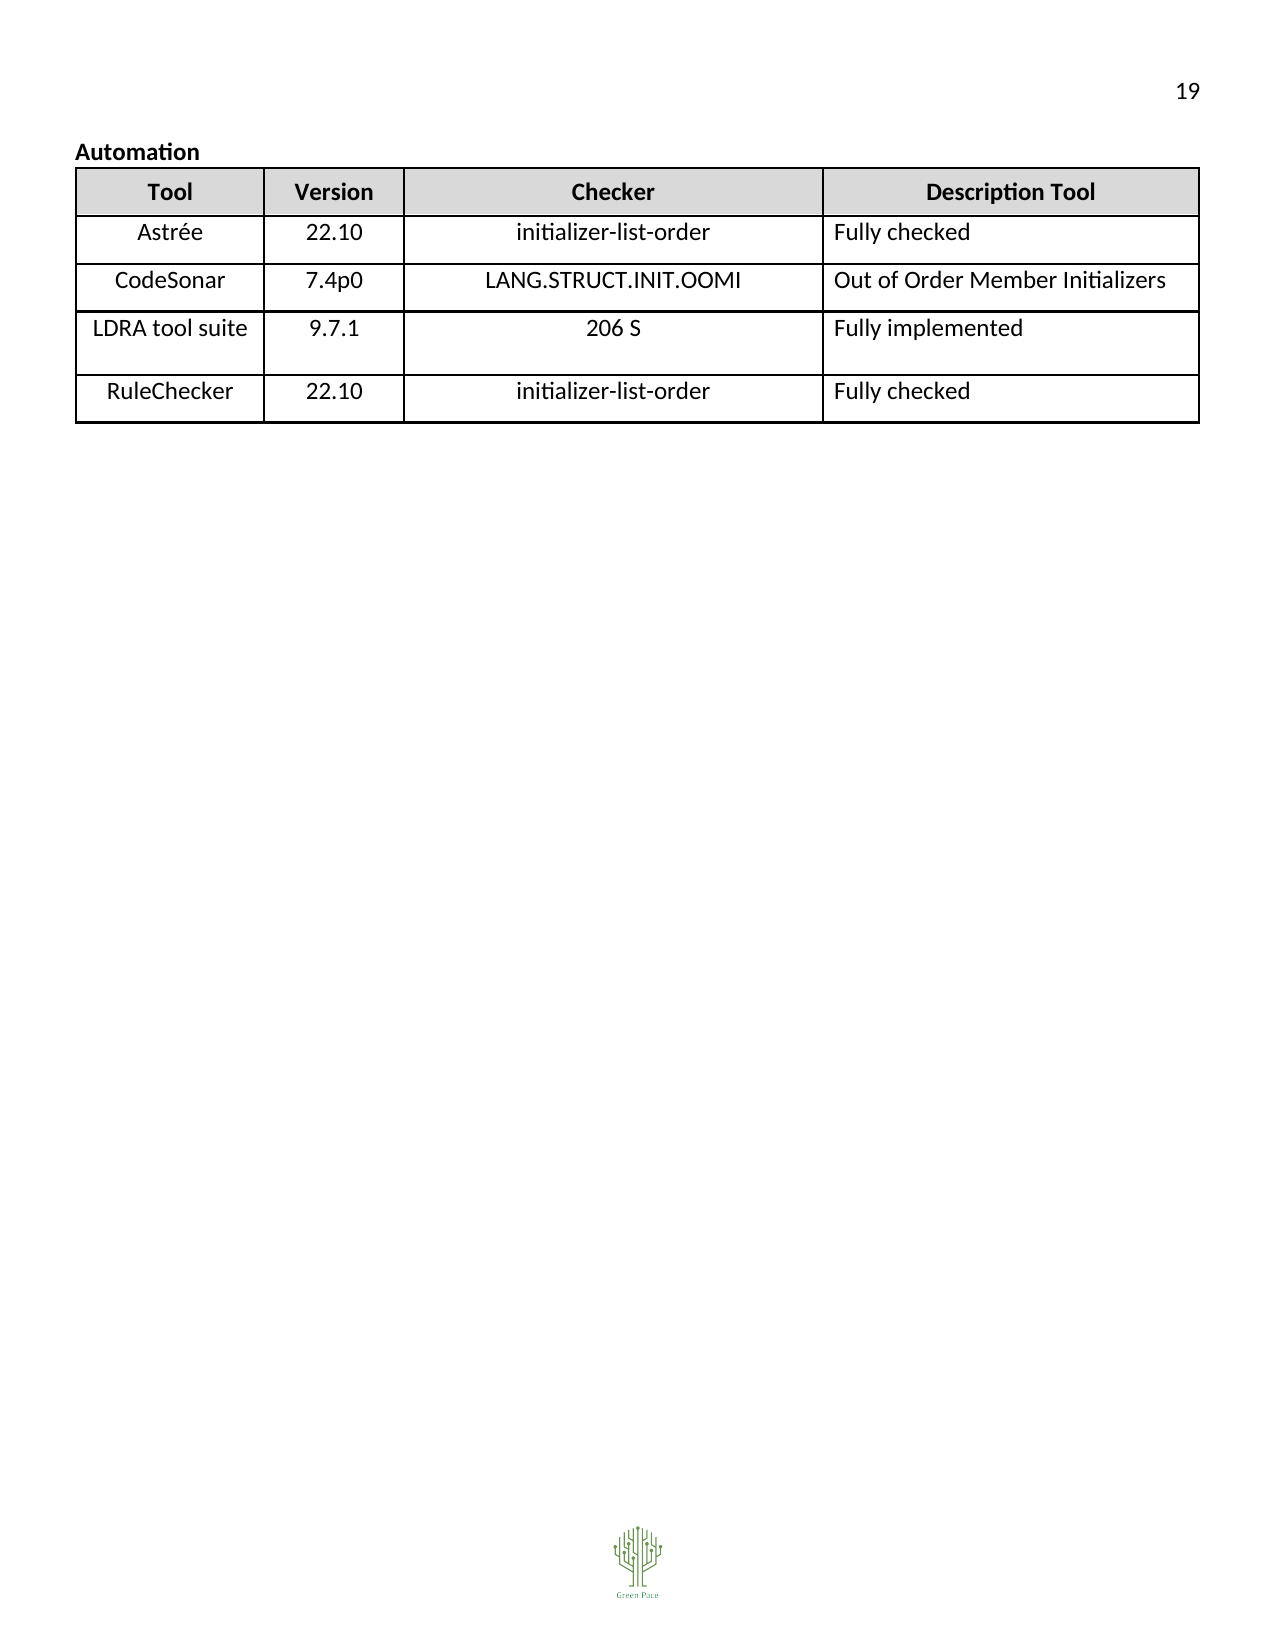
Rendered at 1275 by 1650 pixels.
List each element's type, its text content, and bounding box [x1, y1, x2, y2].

table_cell Fully implemented [824, 313, 1198, 373]
table_header Version [265, 169, 403, 214]
picture [605, 1521, 670, 1606]
table_header Tool [77, 169, 263, 214]
table_header Description Tool [824, 169, 1198, 214]
table_cell initializer-list-order [405, 217, 822, 262]
table_cell Fully checked [824, 217, 1198, 262]
table_header Checker [405, 169, 822, 214]
table_cell 206 S [405, 313, 822, 373]
table_cell Astrée [77, 217, 263, 262]
table_cell RuleChecker [77, 376, 263, 421]
table_cell 22.10 [265, 217, 403, 262]
table_cell Out of Order Member Initializers [824, 265, 1198, 310]
table_cell LANG.STRUCT.INIT.OOMI [405, 265, 822, 310]
table_cell CodeSonar [77, 265, 263, 310]
table_cell 7.4p0 [265, 265, 403, 310]
table_cell LDRA tool suite [77, 313, 263, 373]
table_cell initializer-list-order [405, 376, 822, 421]
table_cell Fully checked [824, 376, 1198, 421]
table_cell 9.7.1 [265, 313, 403, 373]
table_cell 22.10 [265, 376, 403, 421]
text Automation [75, 136, 1200, 167]
